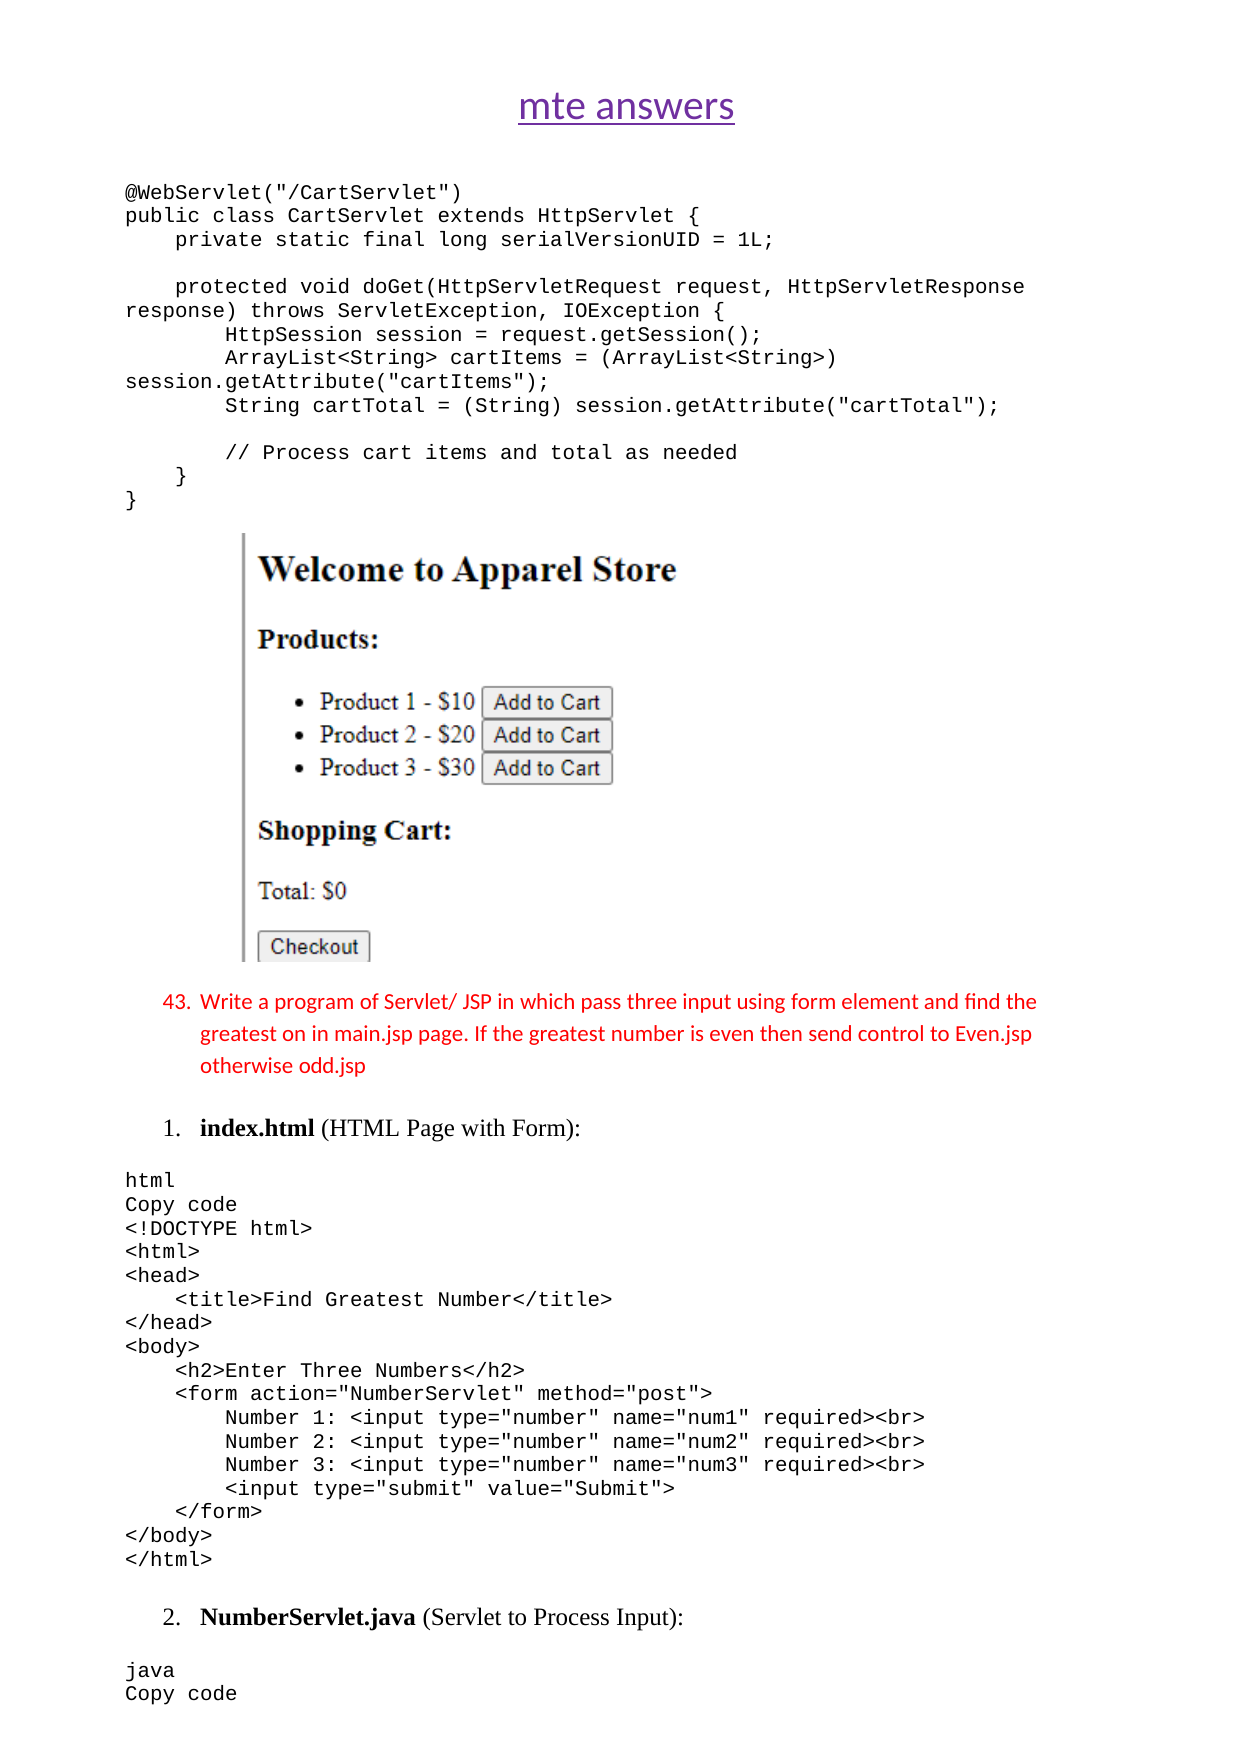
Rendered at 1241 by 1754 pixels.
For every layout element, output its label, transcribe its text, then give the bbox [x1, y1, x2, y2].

text <!DOCTYPE html> [125, 1218, 1103, 1241]
text Number 3: <input type="number" name="num3" required><br> [125, 1454, 1103, 1478]
list NumberServlet.java (Servlet to Process Input): [162, 1602, 1103, 1630]
text <title>Find Greatest Number</title> [125, 1289, 1103, 1312]
text <h2>Enter Three Numbers</h2> [125, 1360, 1103, 1383]
text public class CartServlet extends HttpServlet { [125, 205, 1103, 229]
text </form> [125, 1502, 1103, 1525]
text <head> [125, 1265, 1103, 1289]
text </body> [125, 1525, 1103, 1549]
text <html> [125, 1241, 1103, 1265]
text </html> [125, 1549, 1103, 1572]
text java [125, 1659, 1103, 1683]
list index.html (HTML Page with Form): [162, 1113, 1103, 1141]
text protected void doGet(HttpServletRequest request, HttpServletResponse response) throws ServletException, IOException { [125, 276, 1103, 324]
text String cartTotal = (String) session.getAttribute("cartTotal"); [125, 394, 1103, 418]
list Write a program of Servlet/ JSP in which pass three input using form element and find the greatest on in main.jsp page. If the greatest number is even then send control to Even.jsp otherwise odd.jsp [162, 987, 1084, 1079]
text <form action="NumberServlet" method="post"> [125, 1383, 1103, 1407]
text html [125, 1171, 1103, 1194]
text HttpSession session = request.getSession(); [125, 324, 1103, 347]
picture [200, 533, 690, 962]
text } [125, 489, 1103, 513]
text private static final long serialVersionUID = 1L; [125, 229, 1103, 253]
text Copy code [125, 1194, 1103, 1218]
text ArrayList<String> cartItems = (ArrayList<String>) session.getAttribute("cartItems"); [125, 347, 1103, 394]
text </head> [125, 1312, 1103, 1336]
text <input type="submit" value="Submit"> [125, 1478, 1103, 1502]
text } [125, 466, 1103, 489]
text Copy code [125, 1683, 1103, 1707]
text @WebServlet("/CartServlet") [125, 182, 1103, 205]
text Number 1: <input type="number" name="num1" required><br> [125, 1407, 1103, 1431]
text <body> [125, 1336, 1103, 1360]
text // Process cart items and total as needed [125, 442, 1103, 466]
text Number 2: <input type="number" name="num2" required><br> [125, 1431, 1103, 1454]
